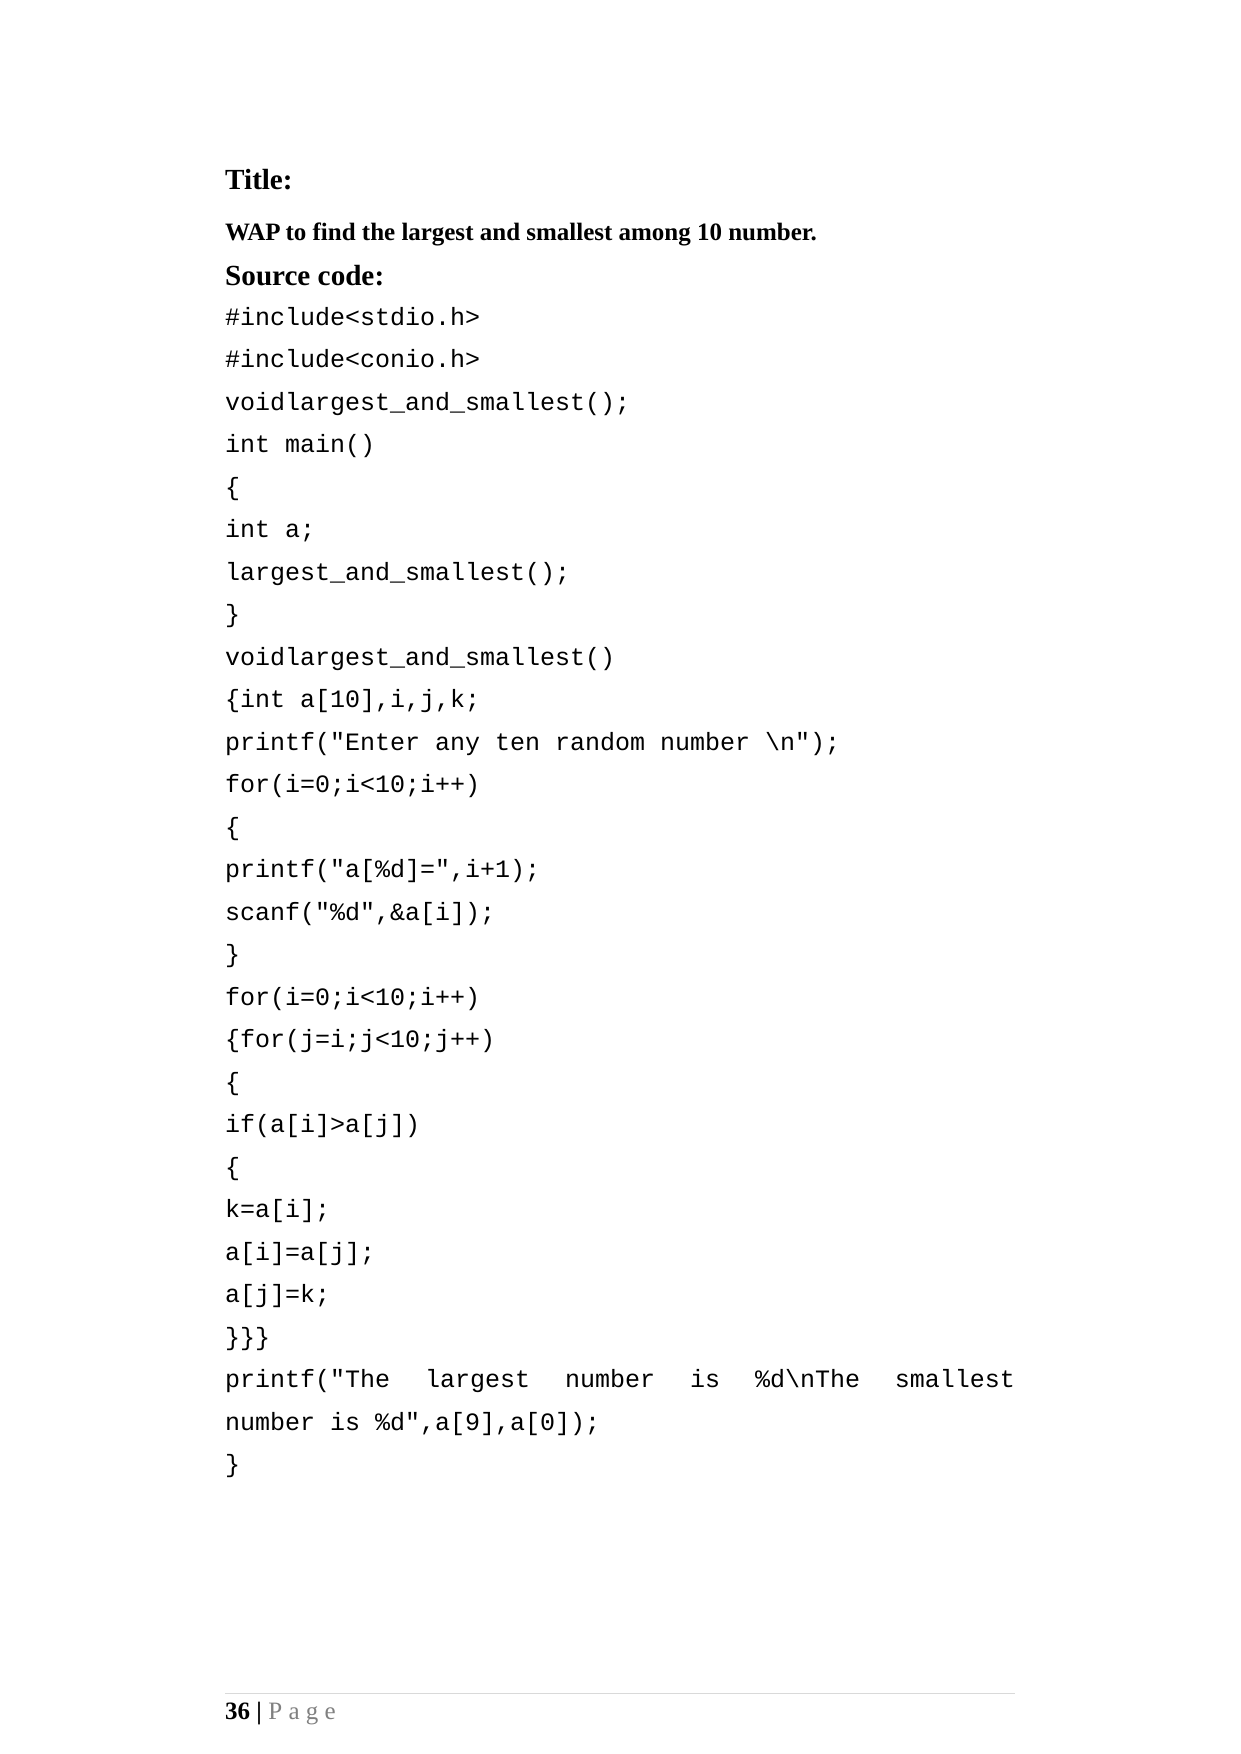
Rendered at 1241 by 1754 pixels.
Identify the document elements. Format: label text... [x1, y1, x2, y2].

text {for(j=i;j<10;j++) [225, 1027, 1015, 1055]
text for(i=0;i<10;i++) [225, 984, 1015, 1012]
text { [225, 474, 1015, 502]
text } [225, 1452, 1015, 1480]
text }}} [225, 1324, 1015, 1352]
text int main() [225, 432, 1015, 460]
text #include<conio.h> [225, 347, 1015, 375]
text Source code: [225, 258, 1015, 292]
text } [225, 602, 1015, 630]
text a[j]=k; [225, 1282, 1015, 1310]
subtitle WAP to find the largest and smallest among 10 number. [225, 217, 1015, 246]
text largest_and_smallest(); [225, 559, 1015, 587]
text for(i=0;i<10;i++) [225, 772, 1015, 800]
text a[i]=a[j]; [225, 1239, 1015, 1267]
text #include<stdio.h> [225, 304, 1015, 332]
text printf("Enter any ten random number \n"); [225, 729, 1015, 757]
text int a; [225, 517, 1015, 545]
text printf("The largest number is %d\nThe smallest number is %d",a[9],a[0]); [225, 1367, 1015, 1437]
text voidlargest_and_smallest(); [225, 389, 1015, 417]
text {int a[10],i,j,k; [225, 687, 1015, 715]
text k=a[i]; [225, 1197, 1015, 1225]
text printf("a[%d]=",i+1); [225, 857, 1015, 885]
text { [225, 814, 1015, 842]
text scanf("%d",&a[i]); [225, 899, 1015, 927]
text voidlargest_and_smallest() [225, 644, 1015, 672]
text Title: [225, 162, 1015, 196]
text { [225, 1154, 1015, 1182]
text } [225, 942, 1015, 970]
text if(a[i]>a[j]) [225, 1112, 1015, 1140]
text { [225, 1069, 1015, 1097]
